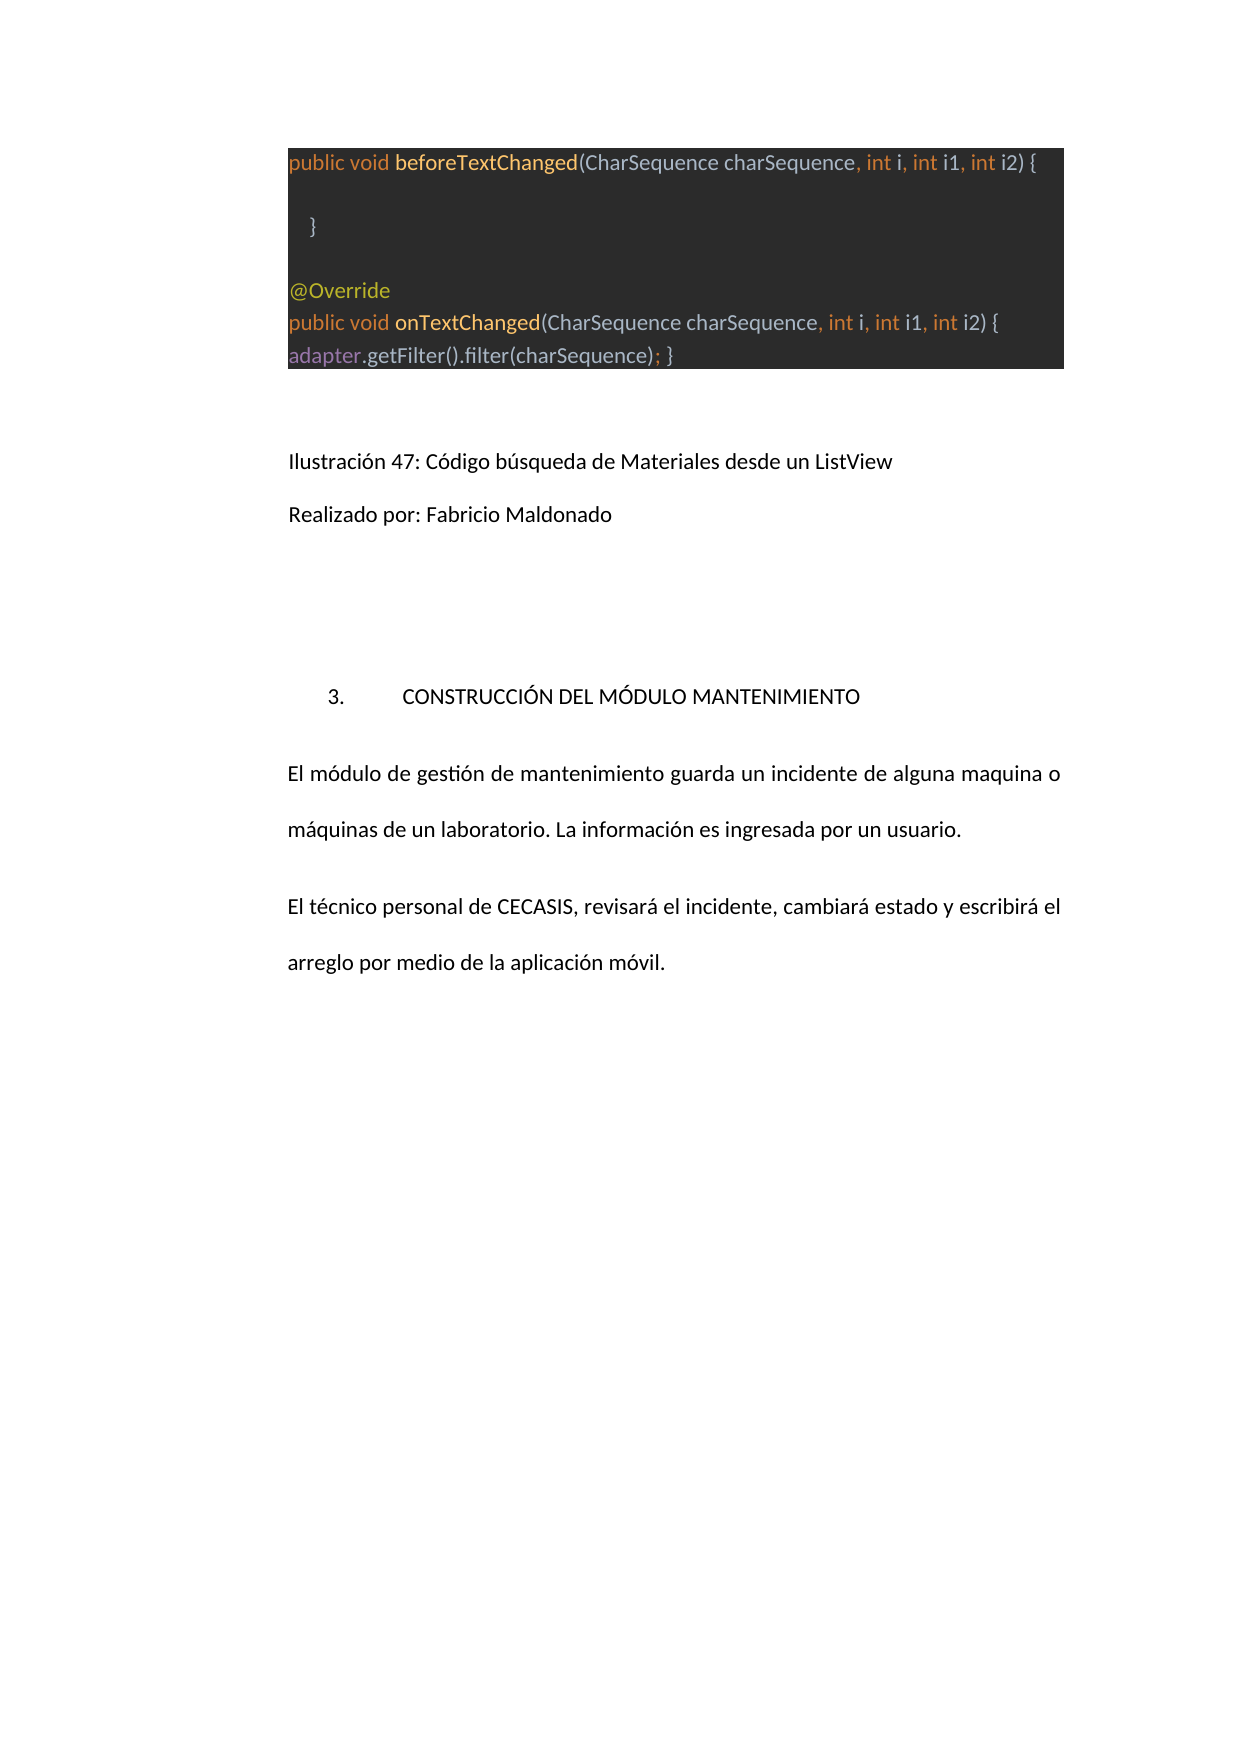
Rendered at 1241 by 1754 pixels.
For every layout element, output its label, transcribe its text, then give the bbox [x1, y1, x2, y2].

text El técnico personal de CECASIS, revisará el incidente, cambiará estado y escribirá el arreglo por medio de la aplicación móvil. [287, 892, 1063, 976]
list CONSTRUCCIÓN DEL MÓDULO MANTENIMIENTO [327, 682, 1063, 710]
text El módulo de gestión de mantenimiento guarda un incidente de alguna maquina o máquinas de un laboratorio. La información es ingresada por un usuario. [287, 759, 1063, 843]
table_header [287, 148, 1065, 552]
